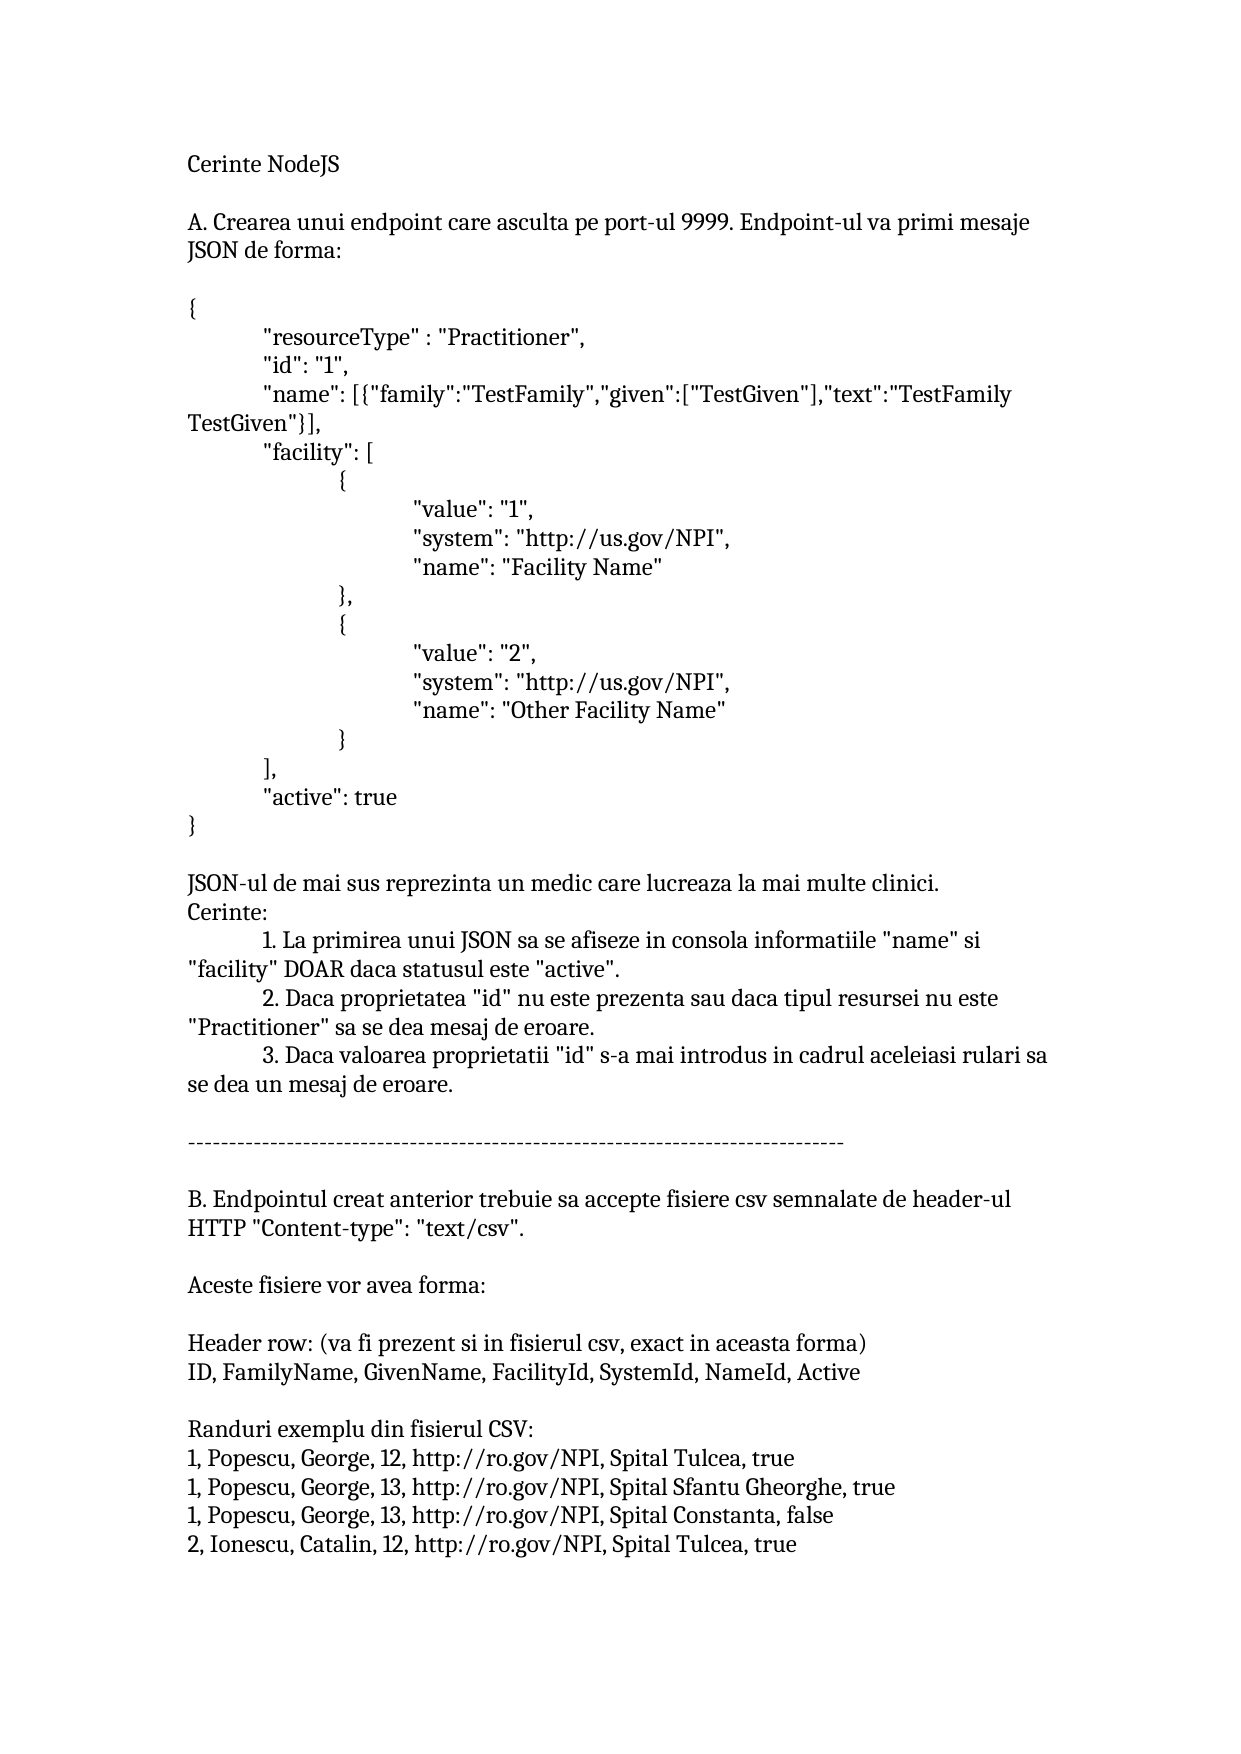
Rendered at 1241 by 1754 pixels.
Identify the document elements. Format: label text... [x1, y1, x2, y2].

text -------------------------------------------------------------------------------- [187, 1127, 1053, 1156]
text { [187, 294, 1053, 322]
text "facility": [ [187, 437, 1053, 466]
text 1. La primirea unui JSON sa se afiseze in consola informatiile "name" si "facility" DOAR daca statusul este "active". [187, 926, 1053, 984]
text Header row: (va fi prezent si in fisierul csv, exact in aceasta forma) [187, 1329, 1053, 1357]
text "name": "Facility Name" [187, 552, 1053, 581]
text Aceste fisiere vor avea forma: [187, 1271, 1053, 1300]
text { [187, 466, 1053, 495]
text "system": "http://us.gov/NPI", [187, 524, 1053, 552]
text "name": [{"family":"TestFamily","given":["TestGiven"],"text":"TestFamily TestGiven"}], [187, 380, 1053, 437]
text "resourceType" : "Practitioner", [187, 322, 1053, 351]
text "value": "1", [187, 495, 1053, 524]
text ID, FamilyName, GivenName, FacilityId, SystemId, NameId, Active [187, 1357, 1053, 1386]
text 2, Ionescu, Catalin, 12, http://ro.gov/NPI, Spital Tulcea, true [187, 1530, 1053, 1559]
text 3. Daca valoarea proprietatii "id" s-a mai introdus in cadrul aceleiasi rulari sa se dea un mesaj de eroare. [187, 1041, 1053, 1099]
text "id": "1", [187, 351, 1053, 380]
text JSON-ul de mai sus reprezinta un medic care lucreaza la mai multe clinici. [187, 869, 1053, 897]
text "value": "2", [187, 639, 1053, 667]
text } [187, 811, 1053, 840]
text "name": "Other Facility Name" [187, 696, 1053, 725]
text Randuri exemplu din fisierul CSV: [187, 1415, 1053, 1444]
text 1, Popescu, George, 13, http://ro.gov/NPI, Spital Constanta, false [187, 1501, 1053, 1530]
text 1, Popescu, George, 13, http://ro.gov/NPI, Spital Sfantu Gheorghe, true [187, 1472, 1053, 1501]
text "system": "http://us.gov/NPI", [187, 667, 1053, 696]
text ], [187, 754, 1053, 782]
text { [187, 610, 1053, 639]
text 1, Popescu, George, 12, http://ro.gov/NPI, Spital Tulcea, true [187, 1444, 1053, 1472]
text "active": true [187, 782, 1053, 811]
text B. Endpointul creat anterior trebuie sa accepte fisiere csv semnalate de header-ul HTTP "Content-type": "text/csv". [187, 1185, 1053, 1242]
text Cerinte NodeJS [187, 150, 1053, 179]
text }, [187, 581, 1053, 610]
text 2. Daca proprietatea "id" nu este prezenta sau daca tipul resursei nu este "Practitioner" sa se dea mesaj de eroare. [187, 984, 1053, 1041]
text Cerinte: [187, 897, 1053, 926]
text A. Crearea unui endpoint care asculta pe port-ul 9999. Endpoint-ul va primi mesaje JSON de forma: [187, 207, 1053, 265]
text } [187, 725, 1053, 754]
